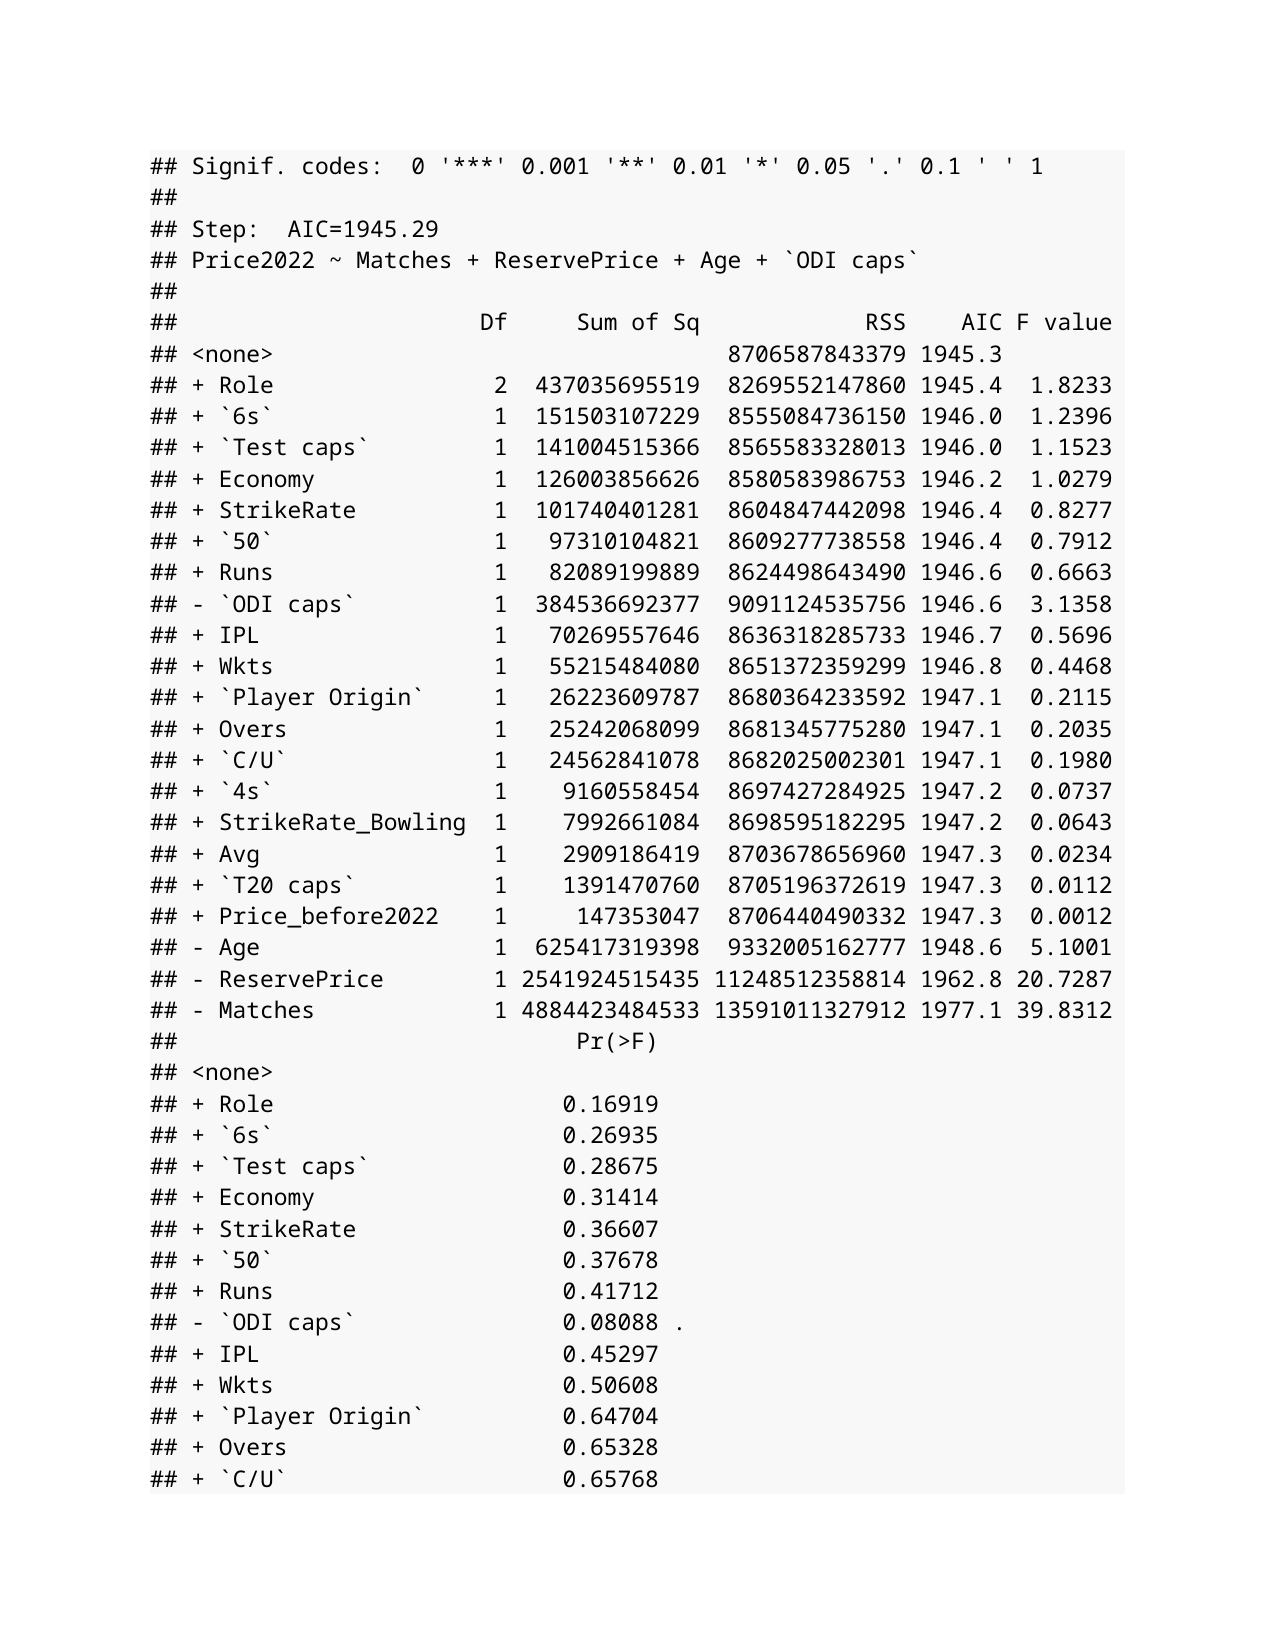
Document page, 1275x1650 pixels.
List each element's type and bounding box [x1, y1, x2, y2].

text [150, 150, 1125, 1494]
